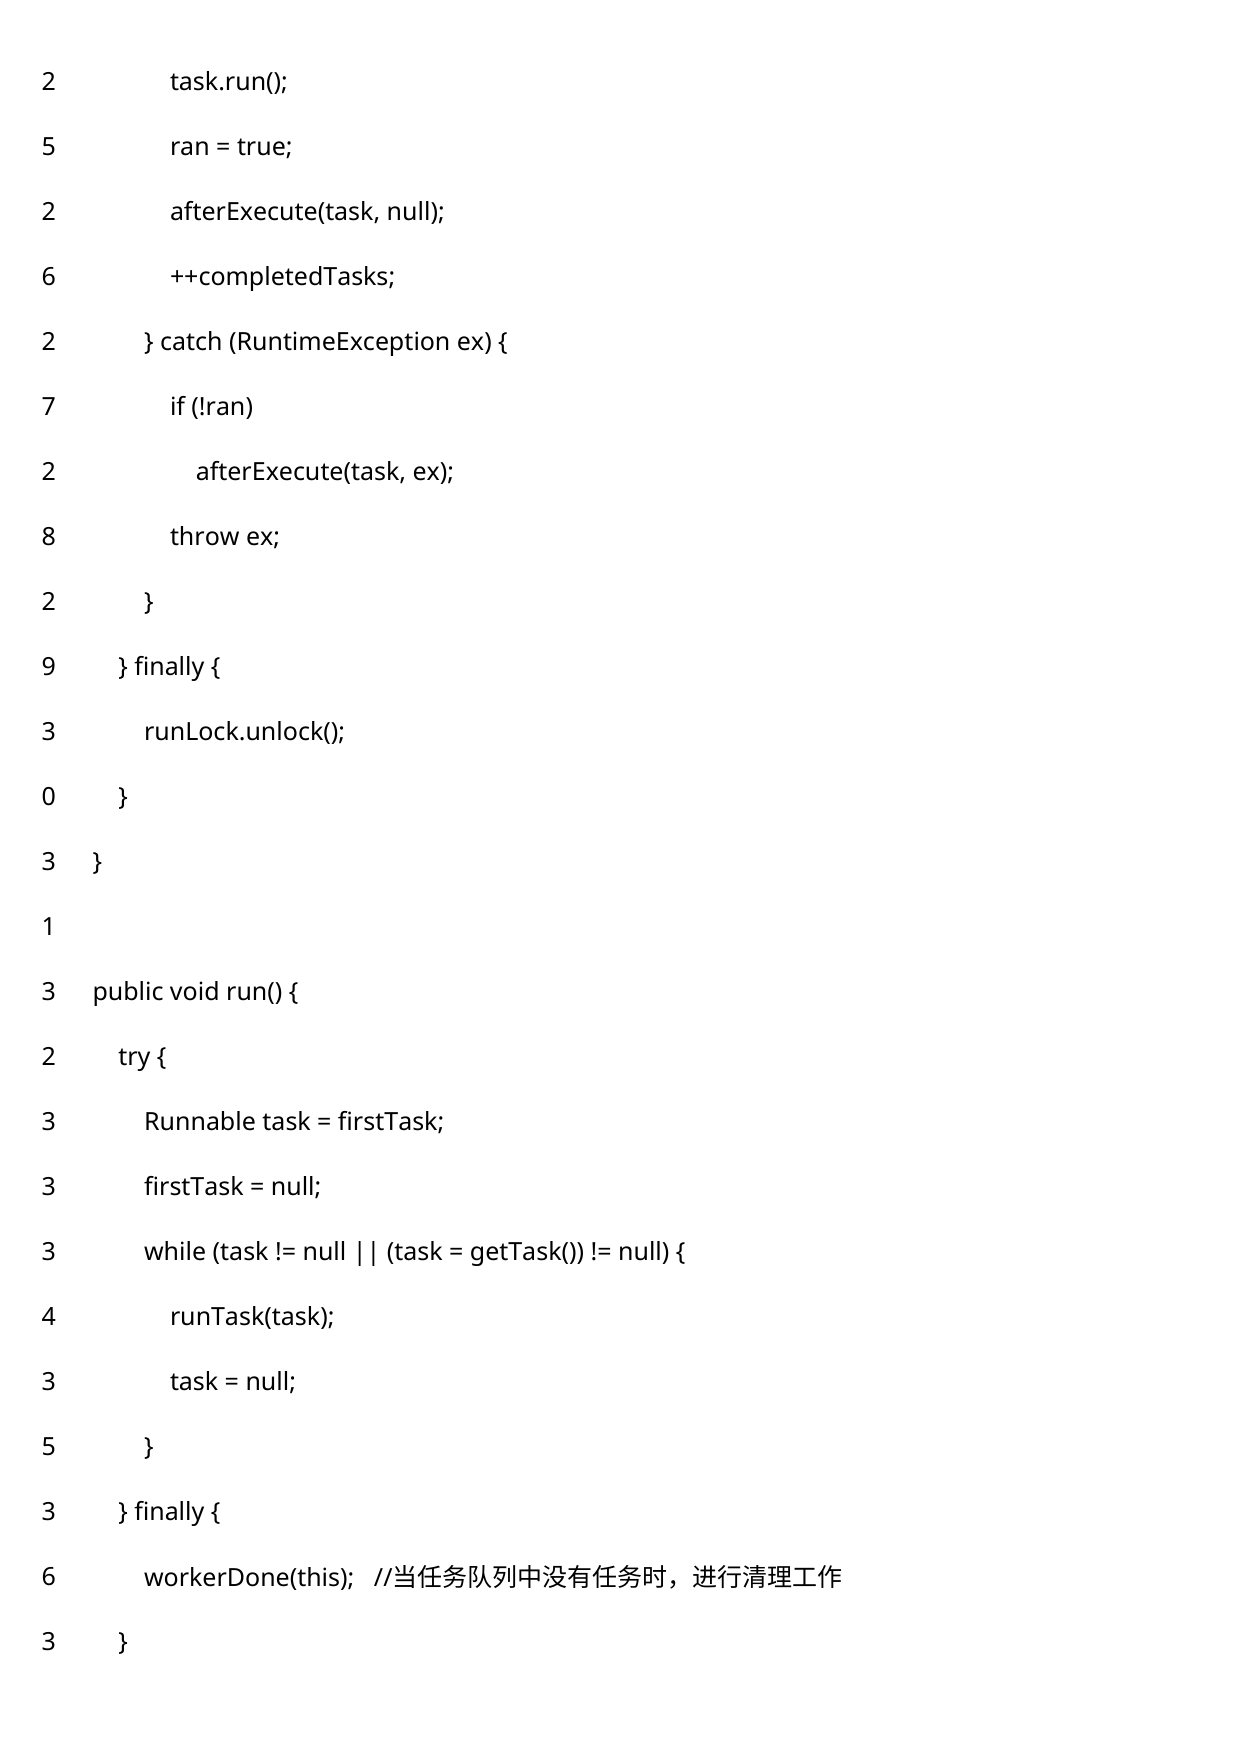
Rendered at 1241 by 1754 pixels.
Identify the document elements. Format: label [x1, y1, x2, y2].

table_header [41, 48, 66, 1673]
table_header [66, 48, 1199, 1673]
